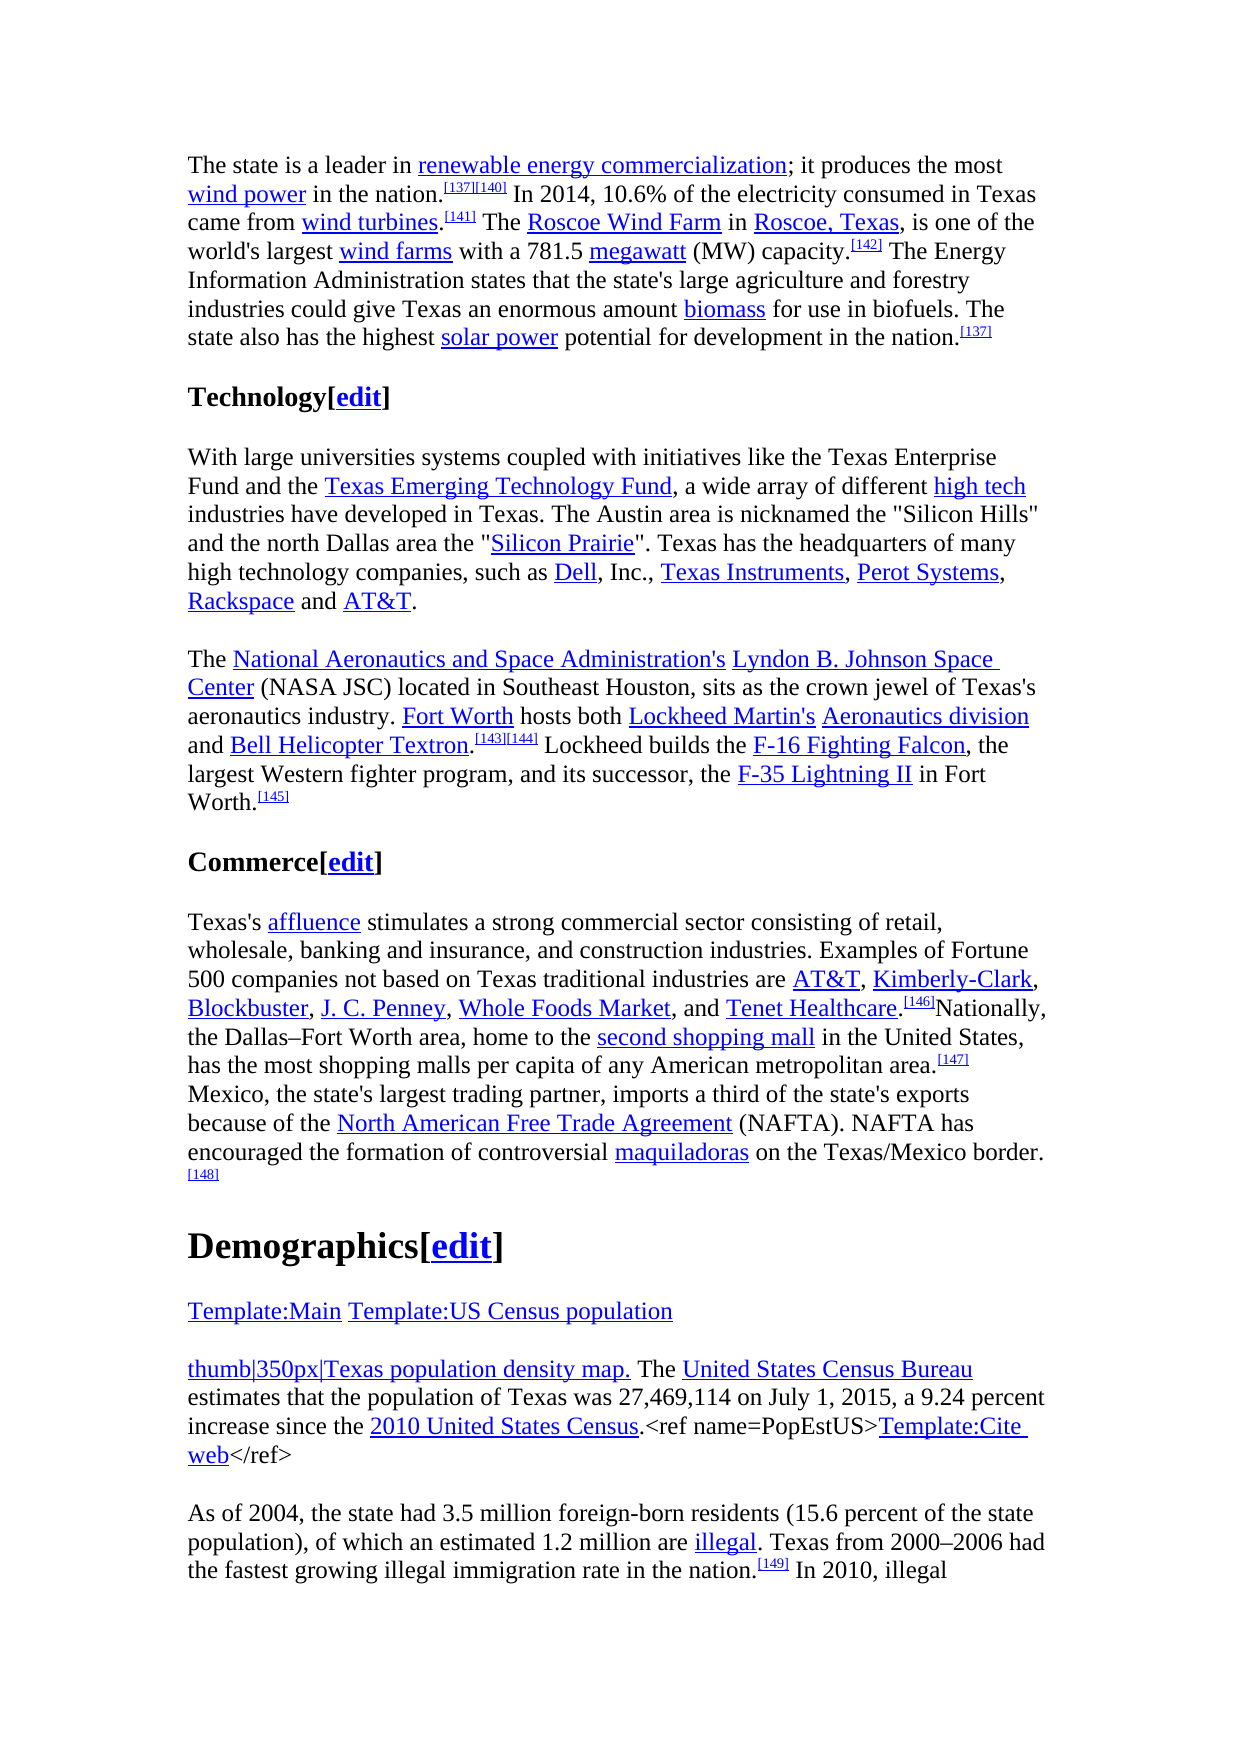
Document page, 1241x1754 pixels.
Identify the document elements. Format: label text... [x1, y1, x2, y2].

subtitle Commerce[edit] [187, 845, 1053, 878]
text Template:Main Template:US Census population [187, 1296, 1053, 1324]
text The state is a leader in renewable energy commercialization; it produces the most wind power in the nation.[137][140] In 2014, 10.6% of the electricity consumed in Texas came from wind turbines.[141] The Roscoe Wind Farm in Roscoe, Texas, is one of the world's largest wind farms with a 781.5 megawatt (MW) capacity.[142] The Energy Information Administration states that the state's large agriculture and forestry industries could give Texas an enormous amount biomass for use in biofuels. The state also has the highest solar power potential for development in the nation.[137] [187, 150, 1053, 351]
subtitle Demographics[edit] [187, 1223, 1053, 1267]
text The National Aeronautics and Space Administration's Lyndon B. Johnson Space Center (NASA JSC) located in Southeast Houston, sits as the crown jewel of Texas's aeronautics industry. Fort Worth hosts both Lockheed Martin's Aeronautics division and Bell Helicopter Textron.[143][144] Lockheed builds the F-16 Fighting Falcon, the largest Western fighter program, and its successor, the F-35 Lightning II in Fort Worth.[145] [187, 644, 1053, 816]
text With large universities systems coupled with initiatives like the Texas Enterprise Fund and the Texas Emerging Technology Fund, a wide array of different high tech industries have developed in Texas. The Austin area is nicknamed the "Silicon Hills" and the north Dallas area the "Silicon Prairie". Texas has the headquarters of many high technology companies, such as Dell, Inc., Texas Instruments, Perot Systems, Rackspace and AT&T. [187, 442, 1053, 614]
subtitle Technology[edit] [187, 380, 1053, 413]
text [187, 1498, 1053, 1584]
text Texas's affluence stimulates a strong commercial sector consisting of retail, wholesale, banking and insurance, and construction industries. Examples of Fortune 500 companies not based on Texas traditional industries are AT&T, Kimberly-Clark, Blockbuster, J. C. Penney, Whole Foods Market, and Tenet Healthcare.[146]Nationally, the Dallas–Fort Worth area, home to the second shopping mall in the United States, has the most shopping malls per capita of any American metropolitan area.[147] Mexico, the state's largest trading partner, imports a third of the state's exports because of the North American Free Trade Agreement (NAFTA). NAFTA has encouraged the formation of controversial maquiladoras on the Texas/Mexico border.[148] [187, 907, 1053, 1194]
text thumb|350px|Texas population density map. The United States Census Bureau estimates that the population of Texas was 27,469,114 on July 1, 2015, a 9.24 percent increase since the 2010 United States Census.<ref name=PopEstUS>Template:Cite web</ref> [187, 1354, 1053, 1469]
